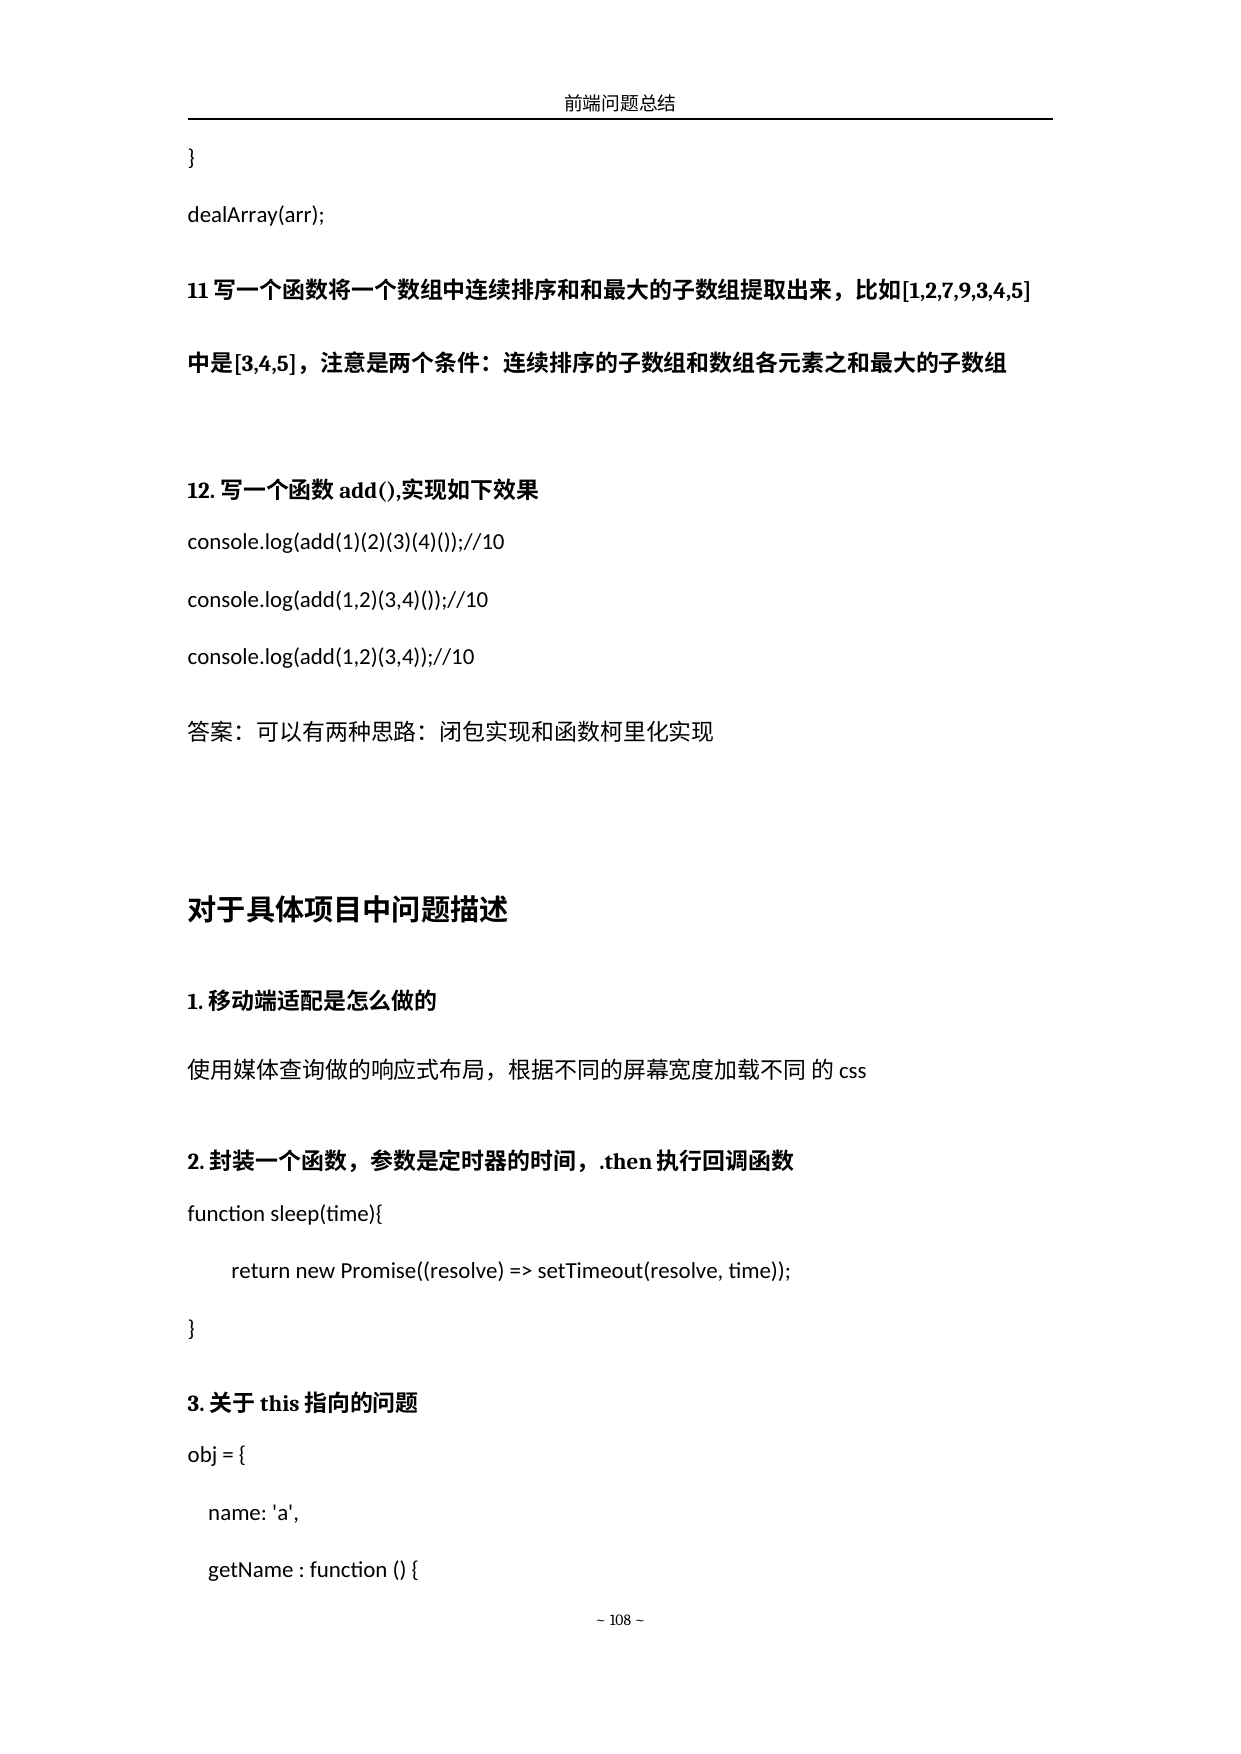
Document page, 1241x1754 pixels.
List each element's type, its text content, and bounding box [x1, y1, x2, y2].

text console.log(add(1)(2)(3)(4)());//10 [187, 525, 1053, 558]
subtitle 3. 关于this指向的问题 [187, 1369, 1053, 1434]
text return new Promise((resolve) => setTimeout(resolve, time)); [187, 1254, 1053, 1287]
text 答案：可以有两种思路：闭包实现和函数柯里化实现 [187, 698, 1053, 763]
subtitle 2. 封装一个函数，参数是定时器的时间，.then执行回调函数 [187, 1127, 1053, 1192]
subtitle 11 写一个函数将一个数组中连续排序和和最大的子数组提取出来，比如[1,2,7,9,3,4,5]中是[3,4,5]，注意是两个条件：连续排序的子数组和数组各元素之和最大的子数组 [187, 256, 1053, 394]
subtitle 对于具体项目中问题描述 [187, 875, 1053, 940]
subtitle 12. 写一个函数add(),实现如下效果 [187, 456, 1053, 521]
text } [187, 1312, 1053, 1344]
text obj = { [187, 1438, 1053, 1471]
text } [187, 141, 1053, 173]
text function sleep(time){ [187, 1197, 1053, 1229]
text 使用媒体查询做的响应式布局，根据不同的屏幕宽度加载不同 的css [187, 1037, 1053, 1102]
text name: 'a', [187, 1496, 1053, 1528]
text console.log(add(1,2)(3,4)());//10 [187, 583, 1053, 615]
text console.log(add(1,2)(3,4));//10 [187, 640, 1053, 673]
subtitle 1. 移动端适配是怎么做的 [187, 967, 1053, 1032]
text getName : function () { [187, 1553, 1053, 1586]
text dealArray(arr); [187, 198, 1053, 231]
